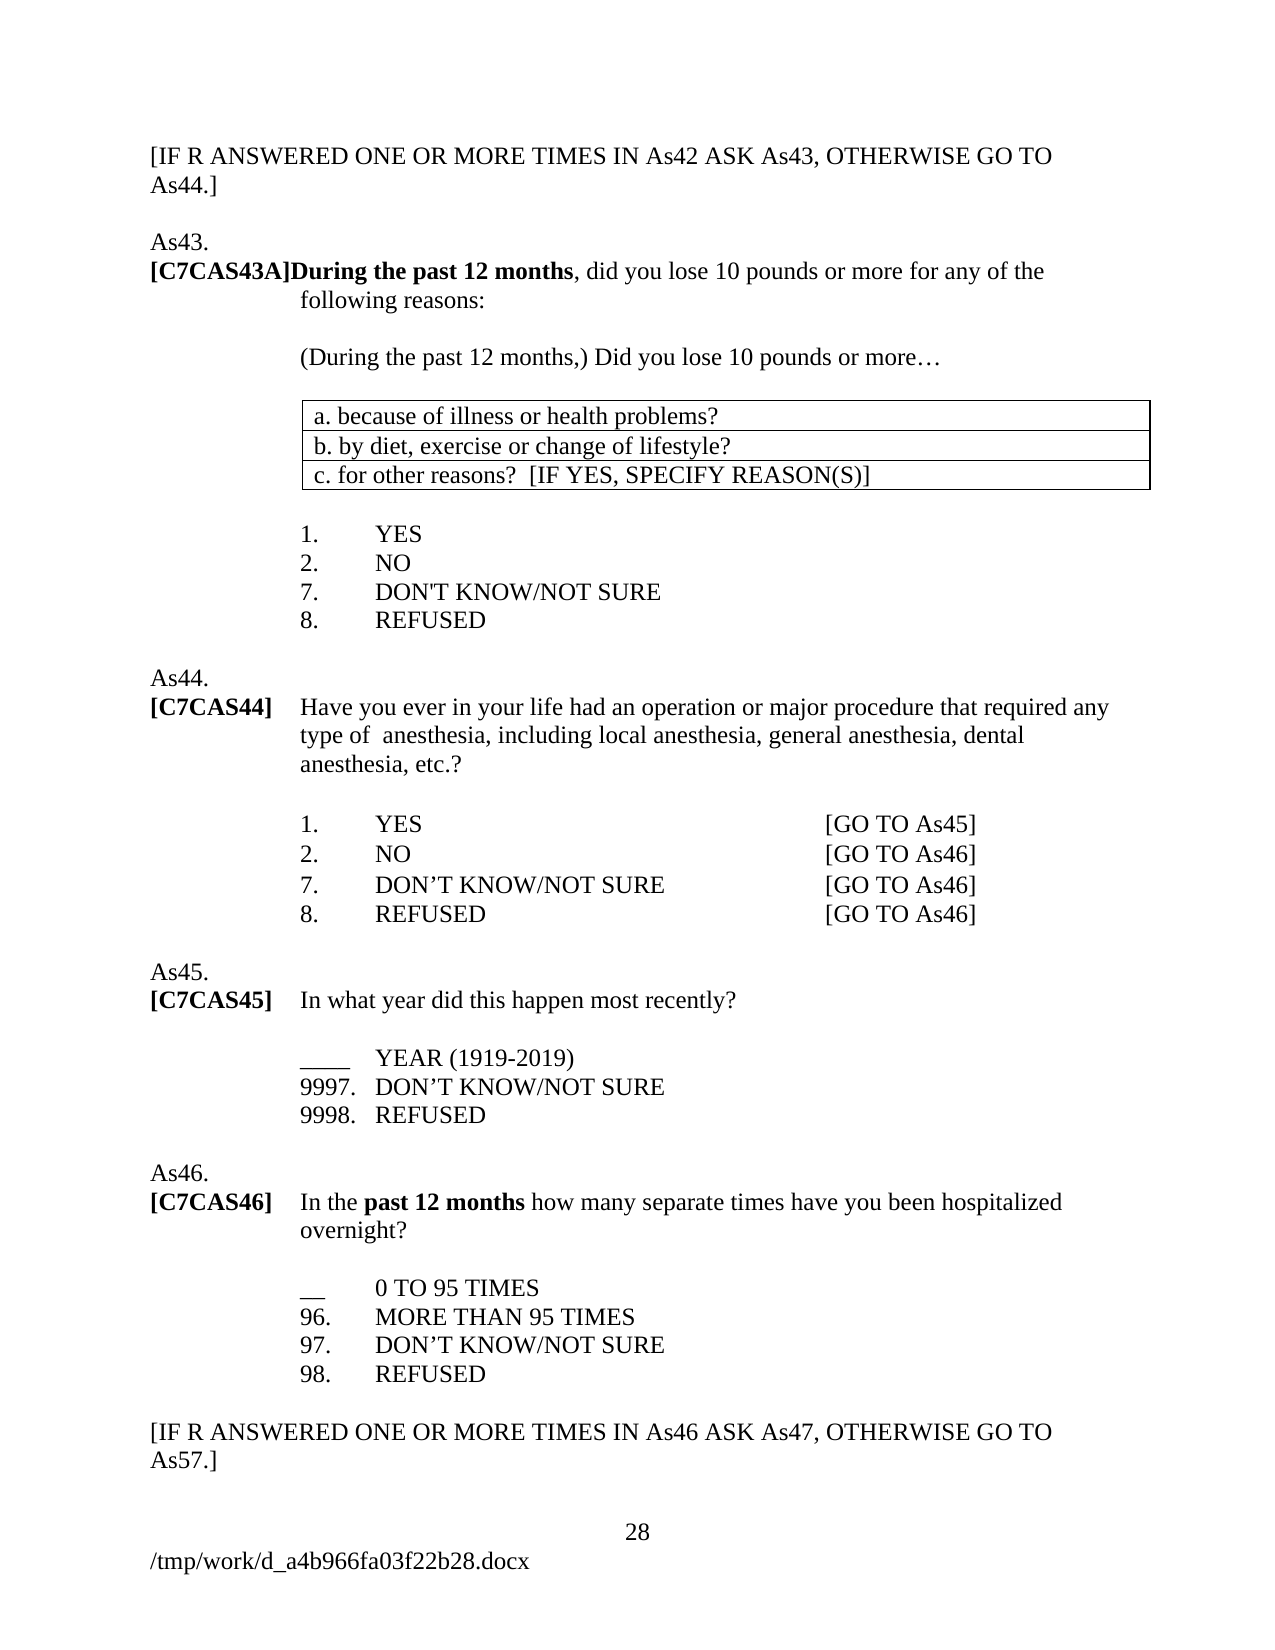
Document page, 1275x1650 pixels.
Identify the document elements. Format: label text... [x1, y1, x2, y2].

text 7. DON’T KNOW/NOT SURE [GO TO As46] [300, 870, 1125, 899]
text 96. MORE THAN 95 TIMES [300, 1302, 1125, 1330]
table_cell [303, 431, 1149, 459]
text [IF R ANSWERED ONE OR MORE TIMES IN As46 ASK As47, OTHERWISE GO TO As57.] [150, 1417, 1125, 1474]
text 9997. DON’T KNOW/NOT SURE [300, 1072, 1125, 1100]
text 2. NO [GO TO As46] [300, 839, 1125, 868]
text 97. DON’T KNOW/NOT SURE [300, 1330, 1125, 1359]
text [C7CAS43A]During the past 12 months, did you lose 10 pounds or more for any of the following reasons: [150, 256, 1125, 314]
text [IF R ANSWERED ONE OR MORE TIMES IN As42 ASK As43, OTHERWISE GO TO As44.] [150, 141, 1125, 199]
text 2. NO [300, 548, 1125, 577]
text 8. REFUSED [GO TO As46] [300, 899, 1125, 928]
text ____ YEAR (1919-2019) [300, 1043, 1125, 1072]
text 7. DON'T KNOW/NOT SURE [300, 577, 1125, 605]
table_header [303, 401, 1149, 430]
text (During the past 12 months,) Did you lose 10 pounds or more… [300, 342, 1125, 371]
text [C7CAS44] Have you ever in your life had an operation or major procedure that required any type of anesthesia, including local anesthesia, general anesthesia, dental anesthesia, etc.? [150, 692, 1125, 778]
text 98. REFUSED [300, 1359, 1125, 1388]
text 8. REFUSED [300, 605, 1125, 634]
text __ 0 TO 95 TIMES [300, 1273, 1125, 1302]
text As44. [150, 663, 1125, 692]
text 1. YES [GO TO As45] [300, 809, 1125, 837]
text As45. [150, 957, 1125, 985]
text 9998. REFUSED [300, 1100, 1125, 1129]
text As46. [150, 1158, 1125, 1187]
text [C7CAS45] In what year did this happen most recently? [150, 985, 1125, 1014]
text [C7CAS46] In the past 12 months how many separate times have you been hospitalized overnight? [150, 1187, 1125, 1244]
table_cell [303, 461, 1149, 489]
text As43. [150, 227, 1125, 256]
text 1. YES [300, 519, 1125, 548]
